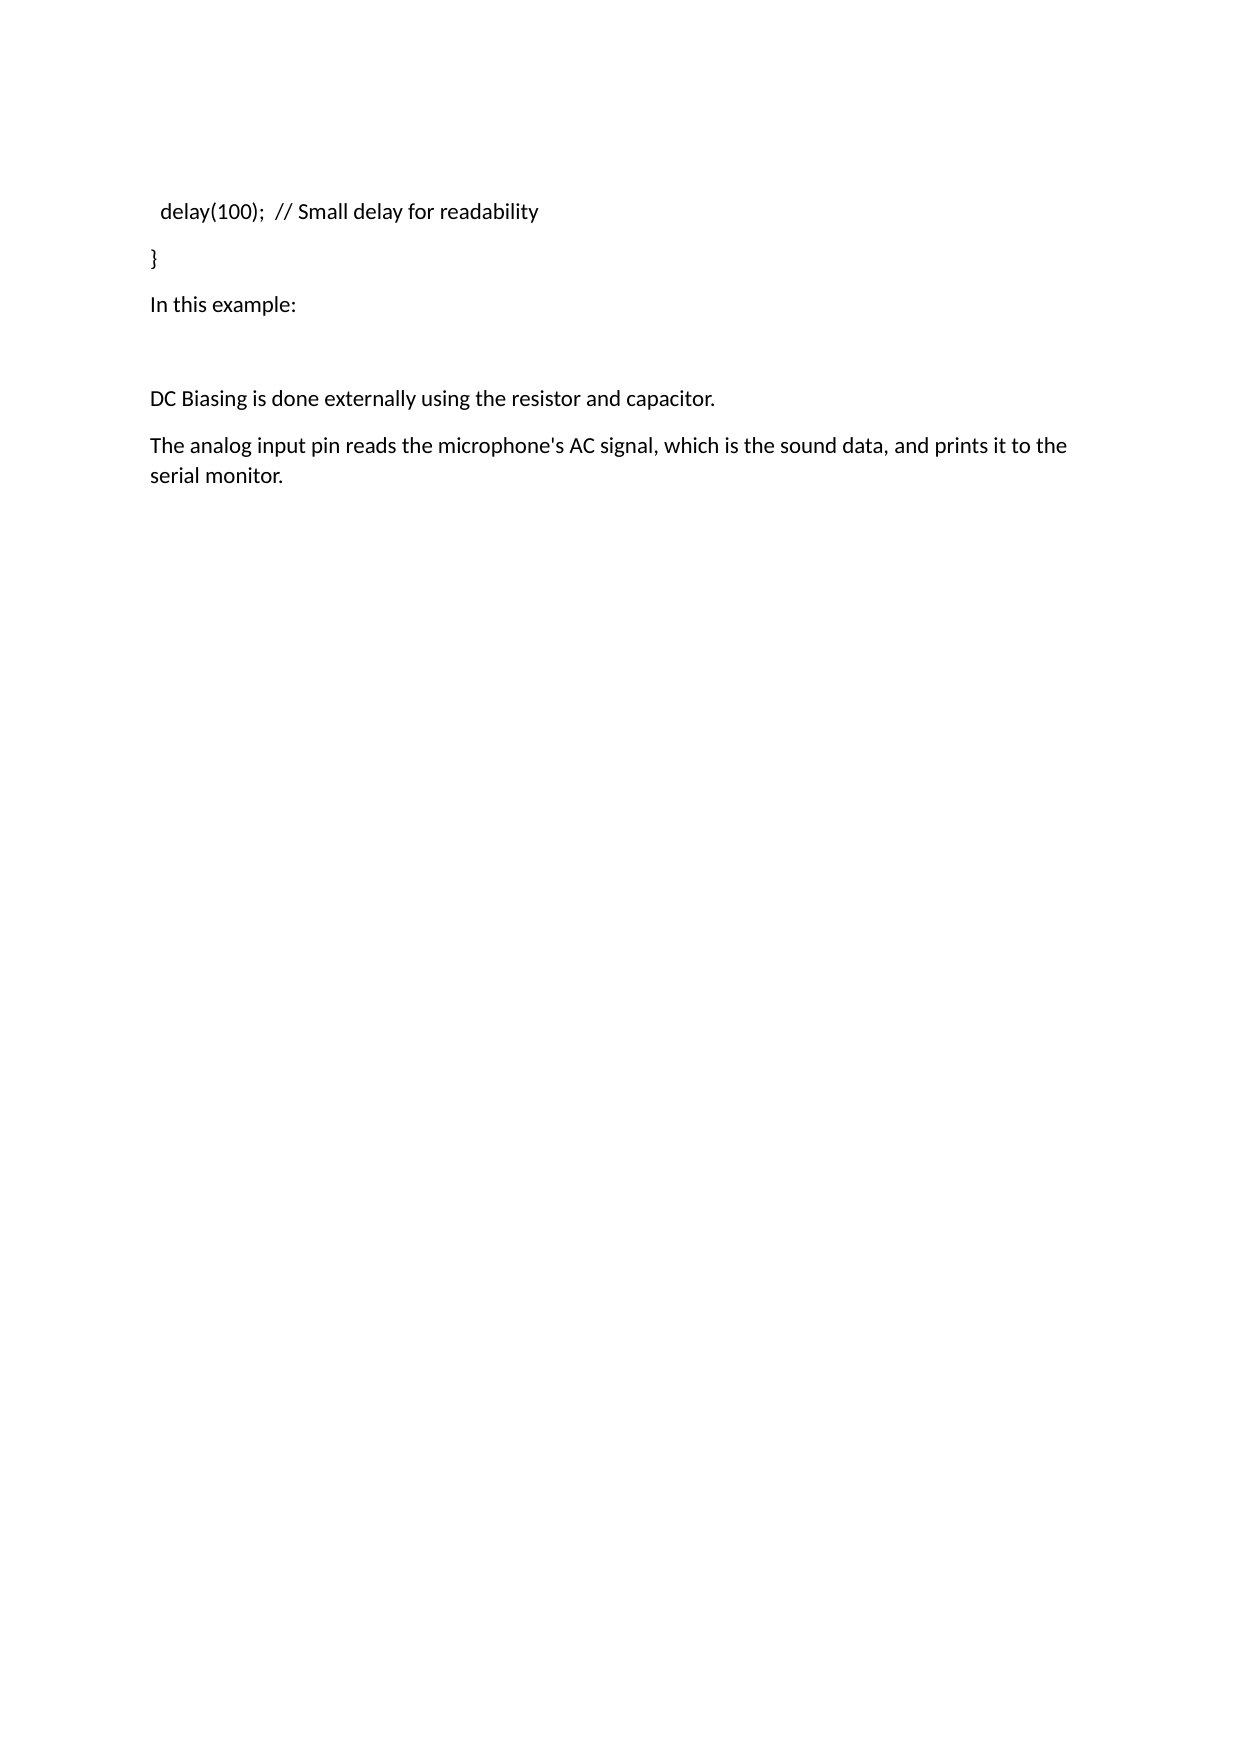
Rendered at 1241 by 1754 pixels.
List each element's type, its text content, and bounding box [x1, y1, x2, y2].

text The analog input pin reads the microphone's AC signal, which is the sound data, and prints it to the serial monitor. [150, 431, 1090, 489]
text In this example: [150, 291, 1090, 319]
text delay(100); // Small delay for readability [150, 197, 1090, 225]
text DC Biasing is done externally using the resistor and capacitor. [150, 384, 1090, 412]
text } [150, 244, 1090, 272]
